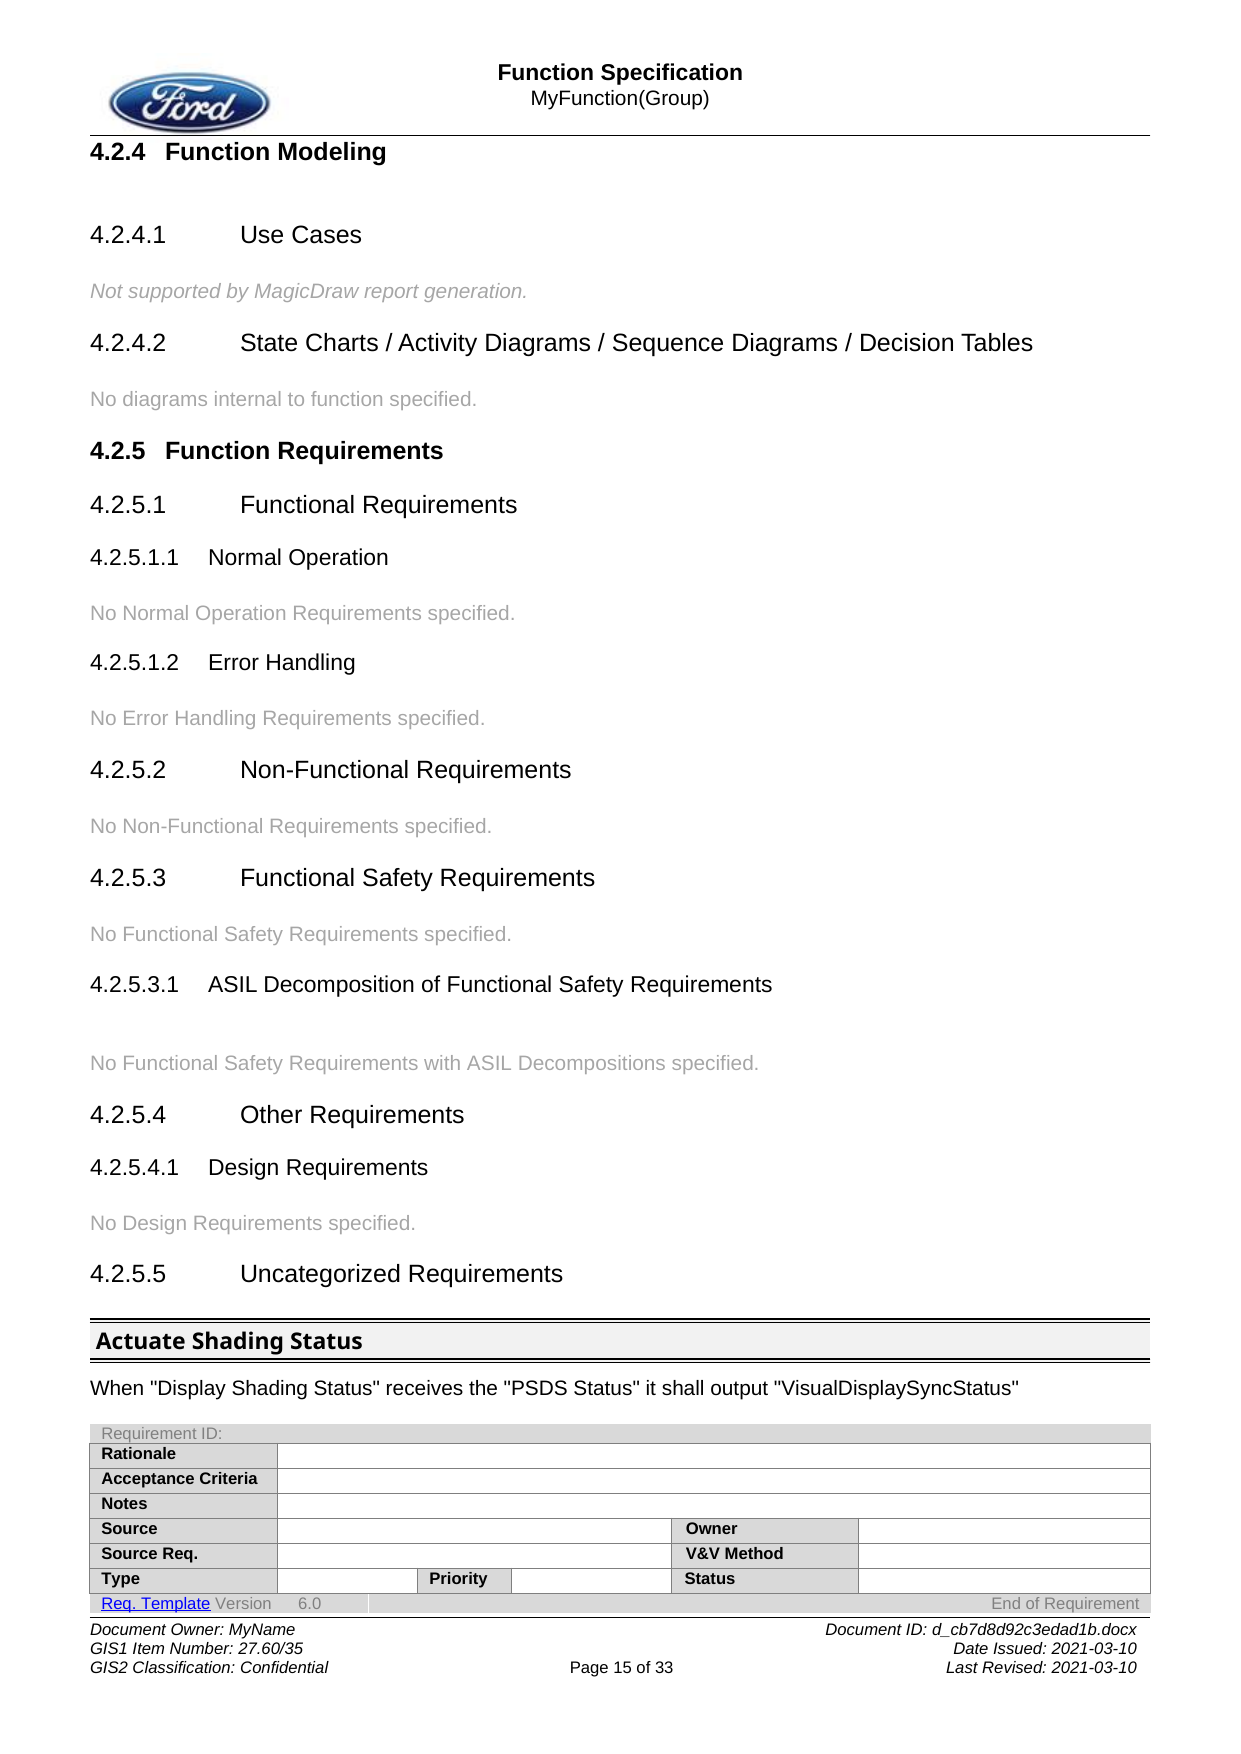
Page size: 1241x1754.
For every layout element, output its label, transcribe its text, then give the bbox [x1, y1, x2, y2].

table_cell [512, 1569, 671, 1593]
subtitle Use Cases [90, 220, 1150, 249]
table_cell Req. Template Version [90, 1594, 287, 1613]
text No Normal Operation Requirements specified. [90, 600, 1150, 624]
table_cell [278, 1519, 671, 1543]
table_header Requirement ID: [90, 1424, 1151, 1443]
table_cell [859, 1519, 1150, 1543]
table_cell [278, 1494, 1150, 1518]
table_cell Priority [418, 1569, 511, 1593]
picture [89, 53, 290, 154]
text No Error Handling Requirements specified. [90, 706, 1150, 730]
table_cell [859, 1544, 1150, 1568]
text When "Display Shading Status" receives the "PSDS Status" it shall output "VisualDisplaySyncStatus" [90, 1376, 1150, 1399]
table_cell Notes [90, 1494, 277, 1518]
table_cell V&V Method [672, 1544, 858, 1568]
table_cell [859, 1569, 1150, 1593]
subtitle Error Handling [90, 649, 1150, 676]
table_cell Source [90, 1519, 277, 1543]
table_cell Rationale [90, 1444, 277, 1468]
subtitle Functional Safety Requirements [90, 863, 1150, 891]
subtitle Other Requirements [90, 1100, 1150, 1129]
text No diagrams internal to function specified. [90, 387, 1150, 411]
subtitle Non-Functional Requirements [90, 755, 1150, 783]
table_cell [278, 1444, 1150, 1468]
subtitle Design Requirements [90, 1154, 1150, 1180]
table_cell Status [672, 1569, 858, 1593]
text No Functional Safety Requirements with ASIL Decompositions specified. [90, 1051, 1150, 1075]
text No Functional Safety Requirements specified. [90, 922, 1150, 946]
table_cell [278, 1569, 417, 1593]
table_cell [278, 1469, 1150, 1493]
table_cell [278, 1544, 671, 1568]
table_cell 6.0 [287, 1594, 368, 1613]
subtitle Functional Requirements [90, 490, 1150, 519]
text Actuate Shading Status [90, 1323, 1150, 1358]
table_cell Owner [672, 1519, 858, 1543]
table_cell Source Req. [90, 1544, 277, 1568]
text Not supported by MagicDraw report generation. [90, 279, 1150, 303]
text No Non-Functional Requirements specified. [90, 814, 1150, 838]
subtitle Function Modeling [90, 136, 1150, 165]
text No Design Requirements specified. [90, 1210, 1150, 1234]
subtitle State Charts / Activity Diagrams / Sequence Diagrams / Decision Tables [90, 328, 1150, 357]
subtitle Function Requirements [90, 436, 1150, 465]
subtitle Normal Operation [90, 544, 1150, 570]
subtitle Uncategorized Requirements [90, 1259, 1150, 1288]
table_cell Type [90, 1569, 277, 1593]
table_cell Acceptance Criteria [90, 1469, 277, 1493]
subtitle ASIL Decomposition of Functional Safety Requirements [90, 971, 1150, 997]
table_cell End of Requirement [369, 1594, 1151, 1613]
